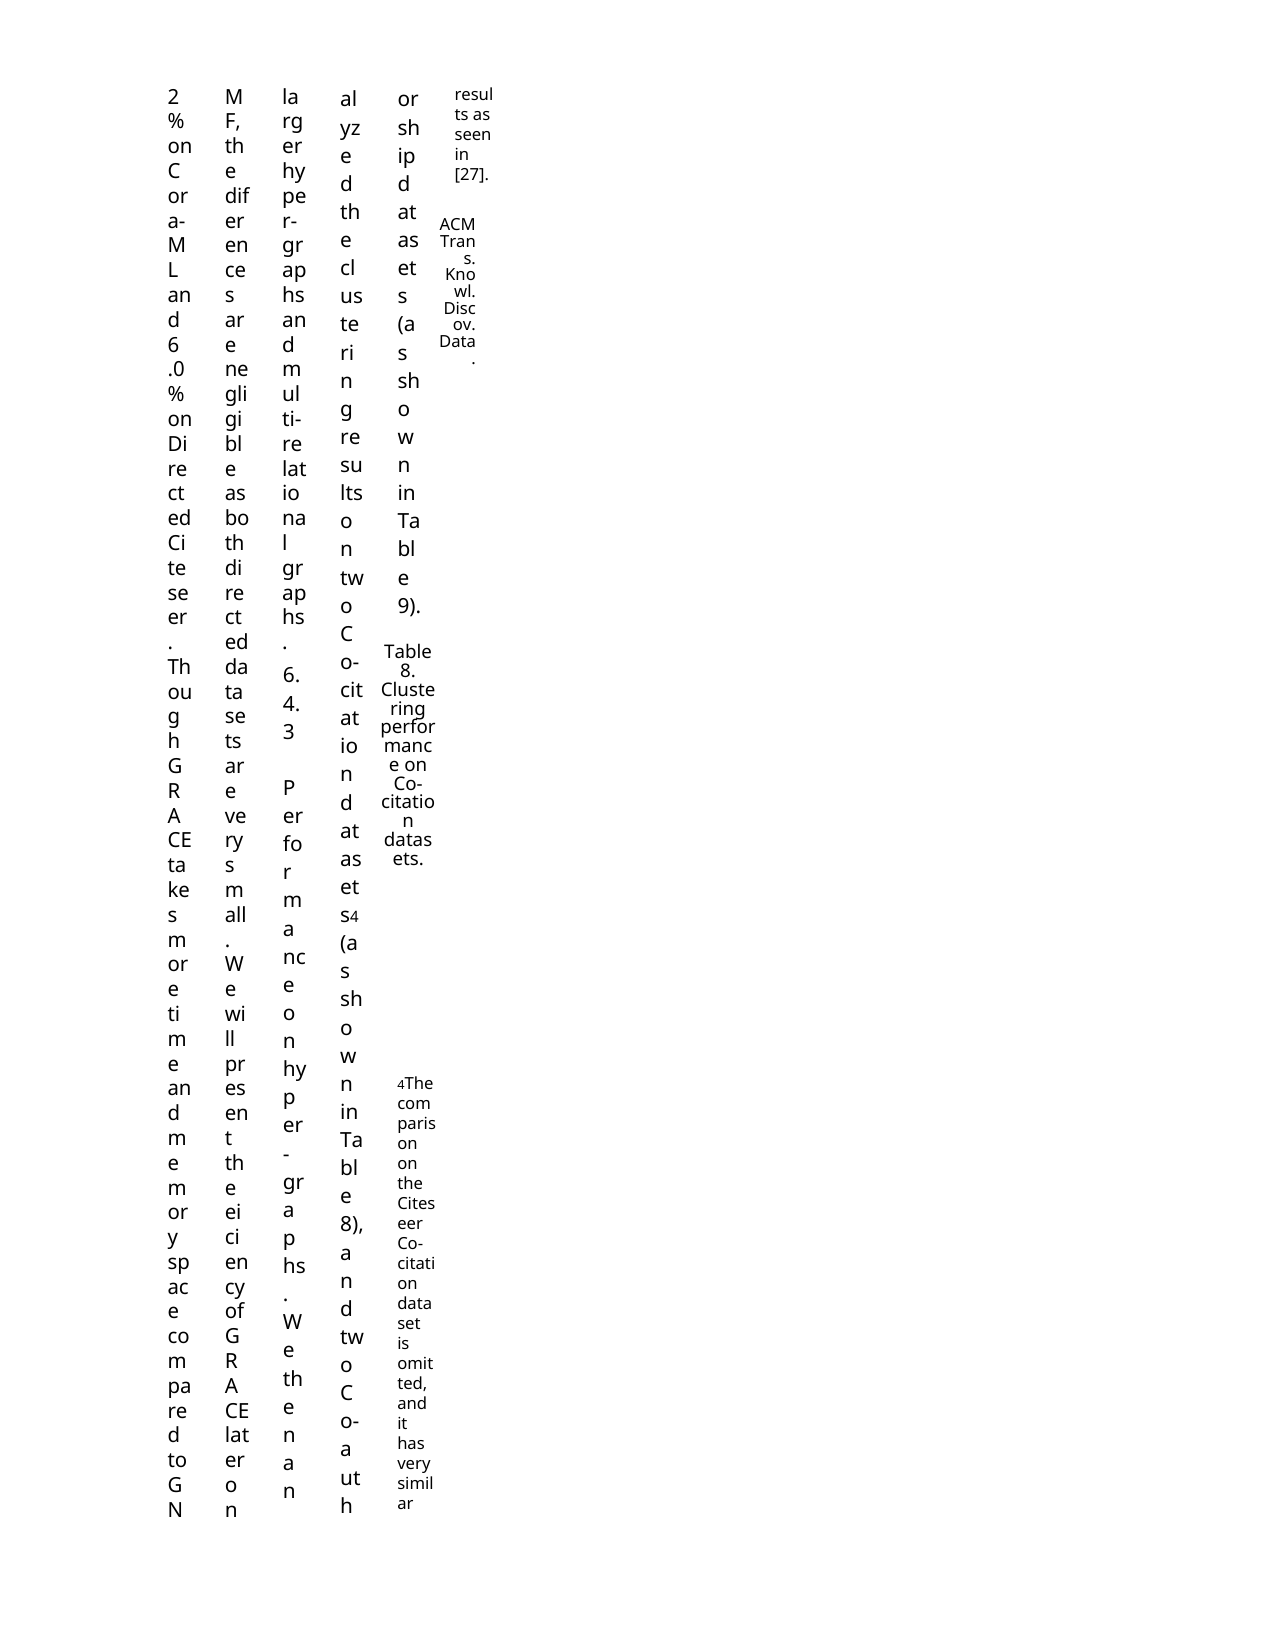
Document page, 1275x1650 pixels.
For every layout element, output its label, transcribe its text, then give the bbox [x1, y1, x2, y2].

text Table 8. Clustering performance on Co-citation datasets. [379, 644, 436, 869]
text 4The comparison on the Citeseer Co-citation dataset is omitted, and it has very similar results as seen in [27]. [397, 1073, 436, 1513]
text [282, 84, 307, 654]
text 6.4.3 Performance on hyper-graphs. We then analyzed the clustering results on two Co-citation datasets4(as shown in Table 8), and two Co-authorship datasets (as shown in Table 9). [340, 84, 364, 1519]
text 6.4.3 Performance on hyper-graphs. We then analyzed the clustering results on two Co-citation datasets4(as shown in Table 8), and two Co-authorship datasets (as shown in Table 9). [283, 660, 307, 1504]
text ACM Trans. Knowl. Discov. Data. [436, 217, 476, 367]
text 6.4.3 Performance on hyper-graphs. We then analyzed the clustering results on two Co-citation datasets4(as shown in Table 8), and two Co-authorship datasets (as shown in Table 9). [397, 84, 421, 619]
